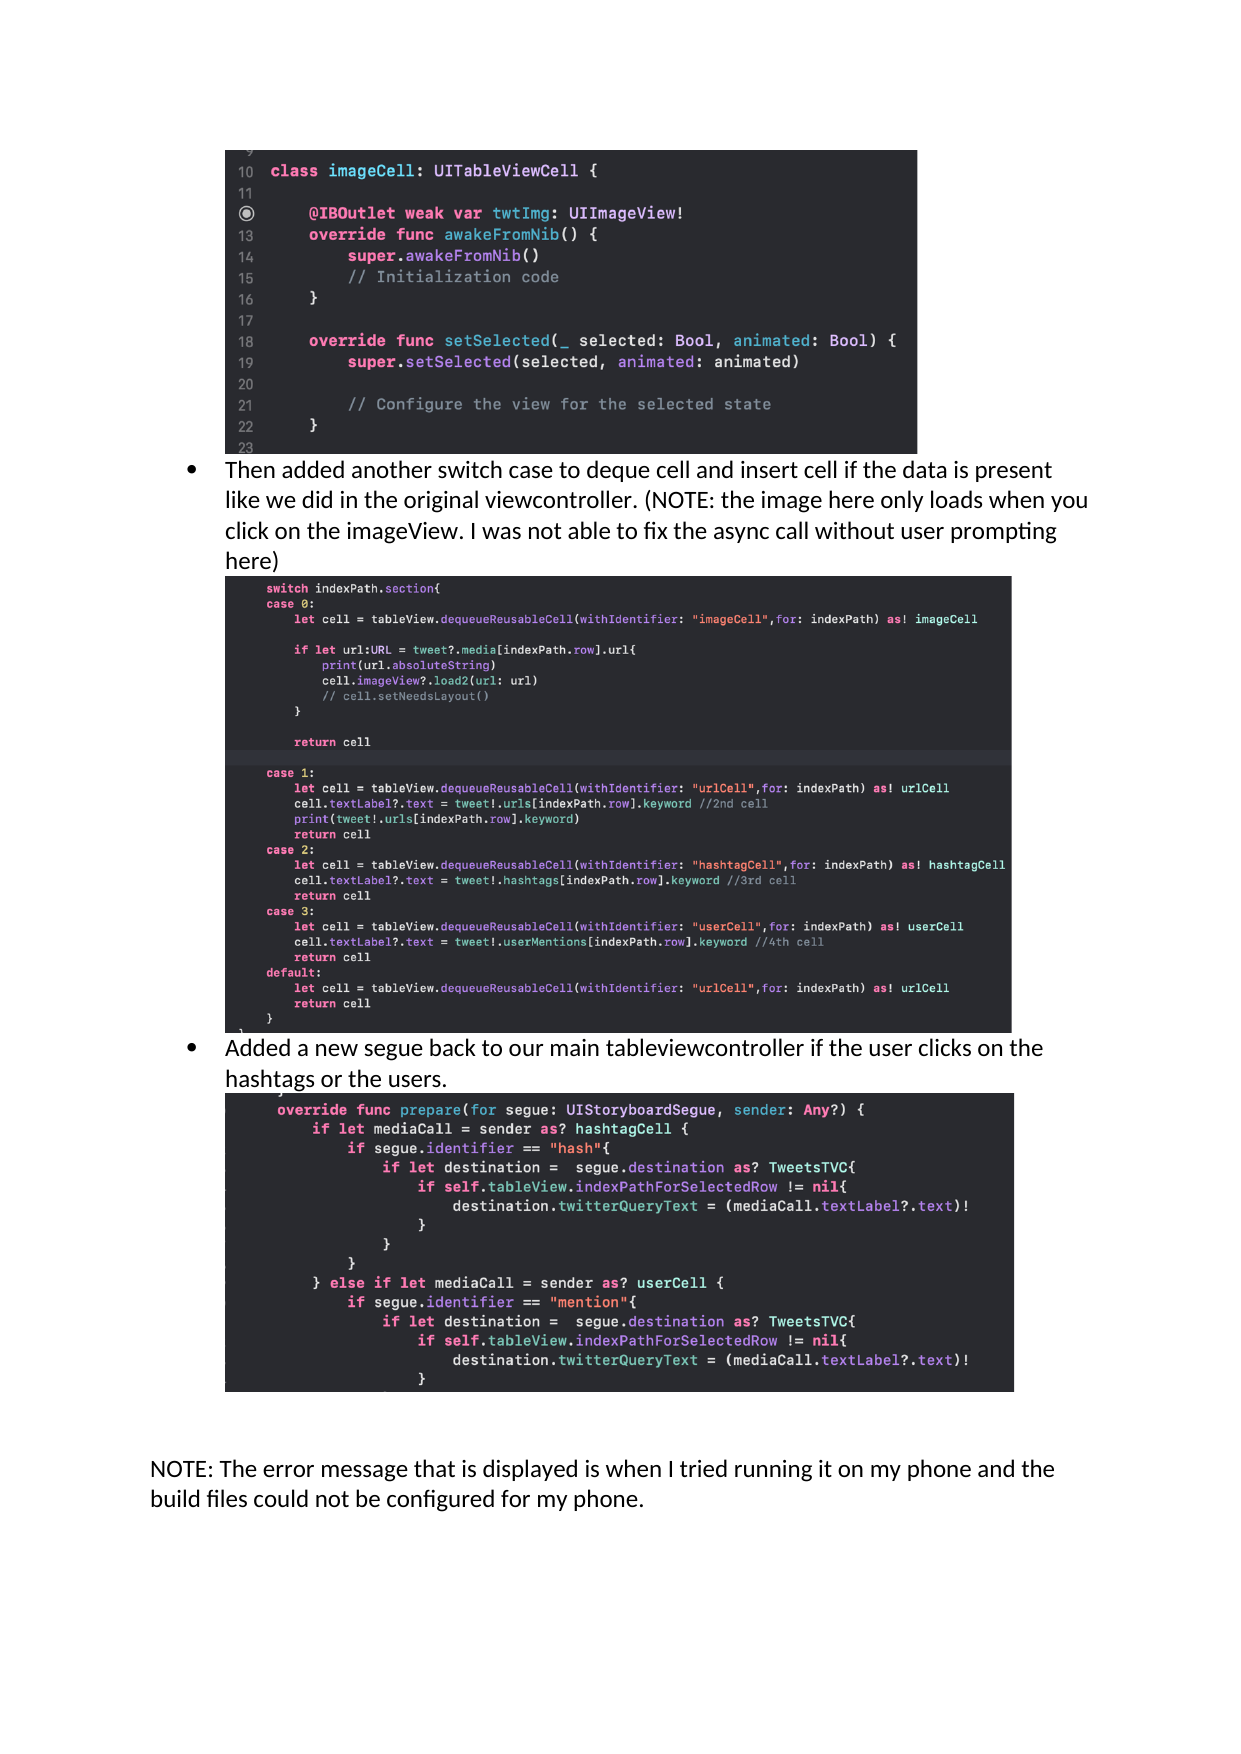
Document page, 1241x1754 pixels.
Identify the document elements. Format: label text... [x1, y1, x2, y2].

picture [225, 150, 918, 454]
text NOTE: The error message that is displayed is when I tried running it on my phone and the build files could not be configured for my phone. [150, 1453, 1090, 1514]
picture [225, 576, 1012, 1033]
picture [225, 1093, 1015, 1392]
list Then added another switch case to deque cell and insert cell if the data is present like we did in the original viewcontroller. (NOTE: the image here only loads when you click on the imageView. I was not able to fix the async call without user prompting here) [187, 454, 1090, 576]
